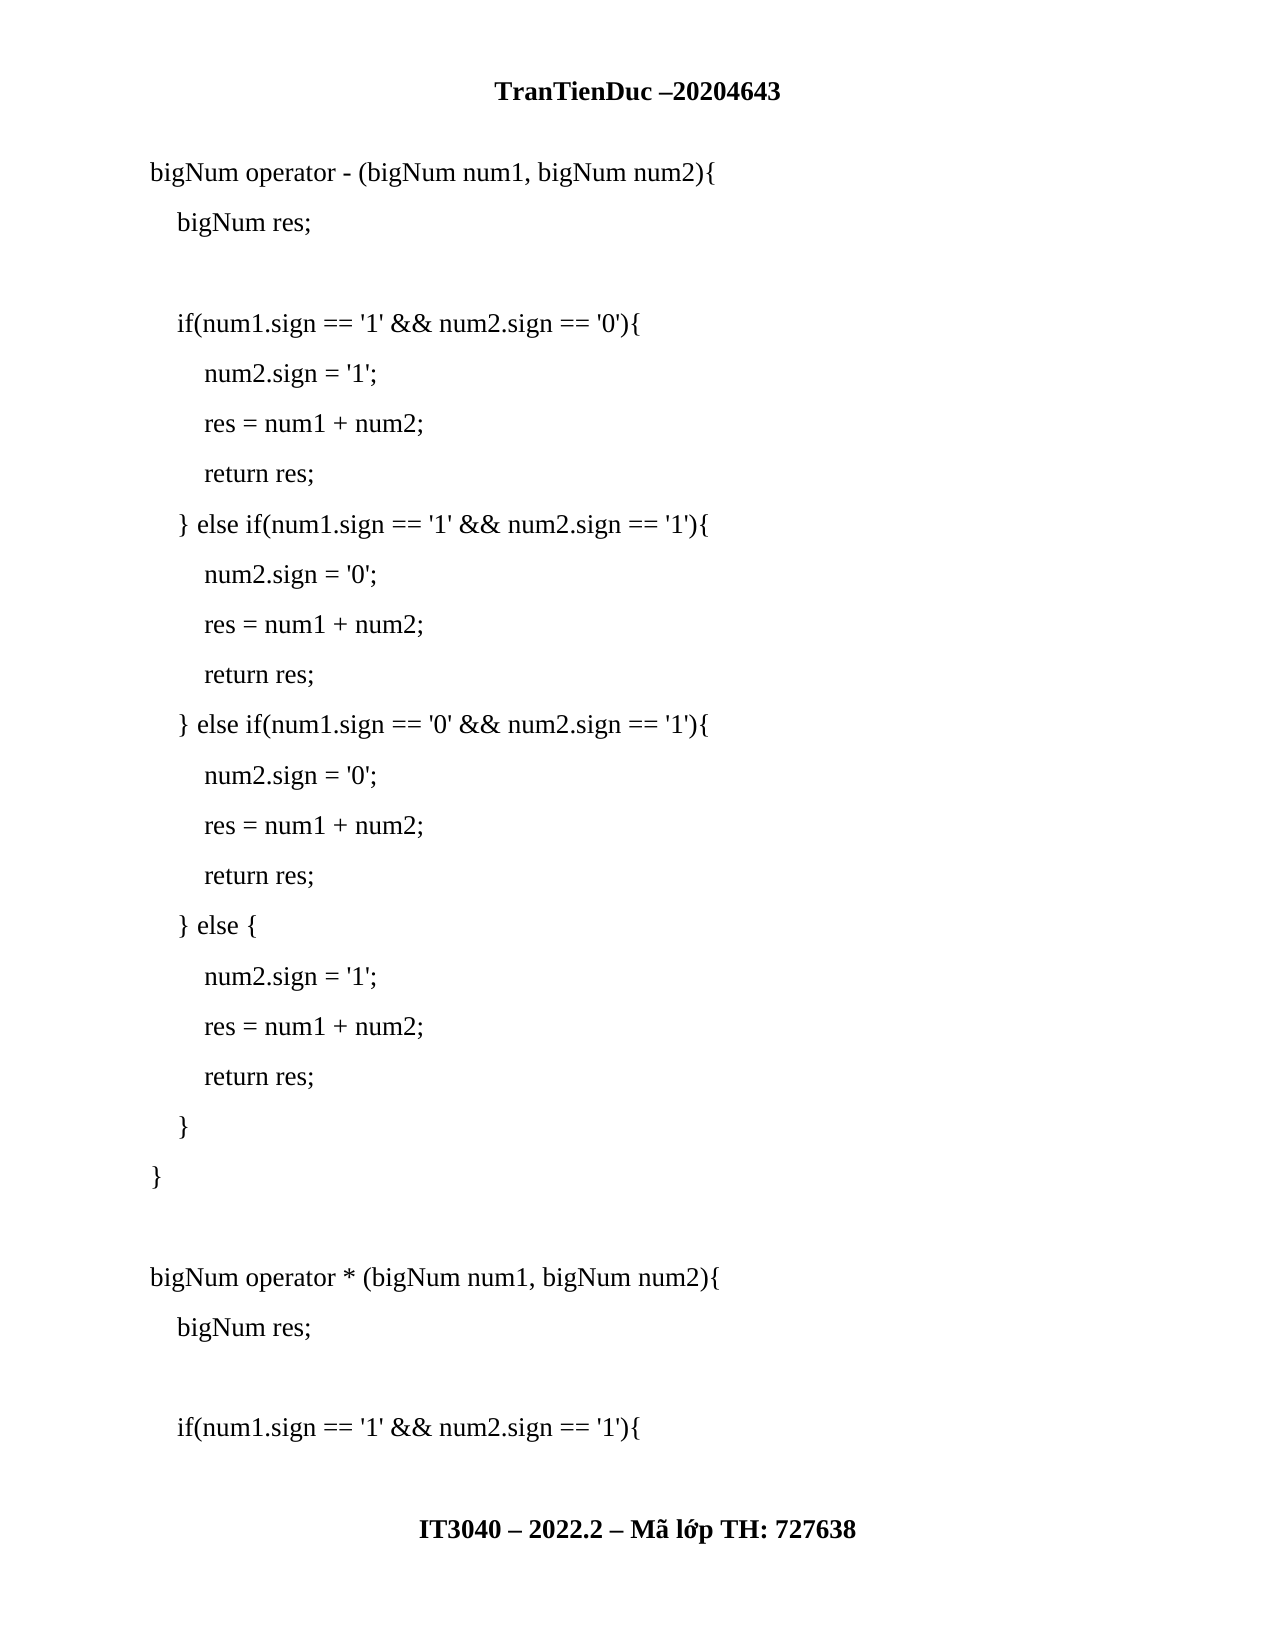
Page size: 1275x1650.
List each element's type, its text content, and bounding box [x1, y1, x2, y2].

text num2.sign = '1'; [150, 960, 1125, 991]
text res = num1 + num2; [150, 407, 1125, 438]
text if(num1.sign == '1' && num2.sign == '0'){ [150, 307, 1125, 338]
text bigNum operator * (bigNum num1, bigNum num2){ [150, 1261, 1125, 1292]
text bigNum operator - (bigNum num1, bigNum num2){ [150, 156, 1125, 187]
text } else { [150, 909, 1125, 941]
text return res; [150, 458, 1125, 489]
text res = num1 + num2; [150, 809, 1125, 840]
text num2.sign = '0'; [150, 558, 1125, 589]
text res = num1 + num2; [150, 608, 1125, 639]
text bigNum res; [150, 207, 1125, 238]
text num2.sign = '0'; [150, 759, 1125, 790]
text if(num1.sign == '1' && num2.sign == '1'){ [150, 1412, 1125, 1443]
text num2.sign = '1'; [150, 357, 1125, 388]
text } [150, 1161, 1125, 1192]
text } else if(num1.sign == '0' && num2.sign == '1'){ [150, 709, 1125, 740]
text bigNum res; [150, 1311, 1125, 1342]
text return res; [150, 658, 1125, 689]
text return res; [150, 859, 1125, 890]
text } [150, 1110, 1125, 1141]
text res = num1 + num2; [150, 1010, 1125, 1041]
text } else if(num1.sign == '1' && num2.sign == '1'){ [150, 508, 1125, 539]
text return res; [150, 1060, 1125, 1091]
